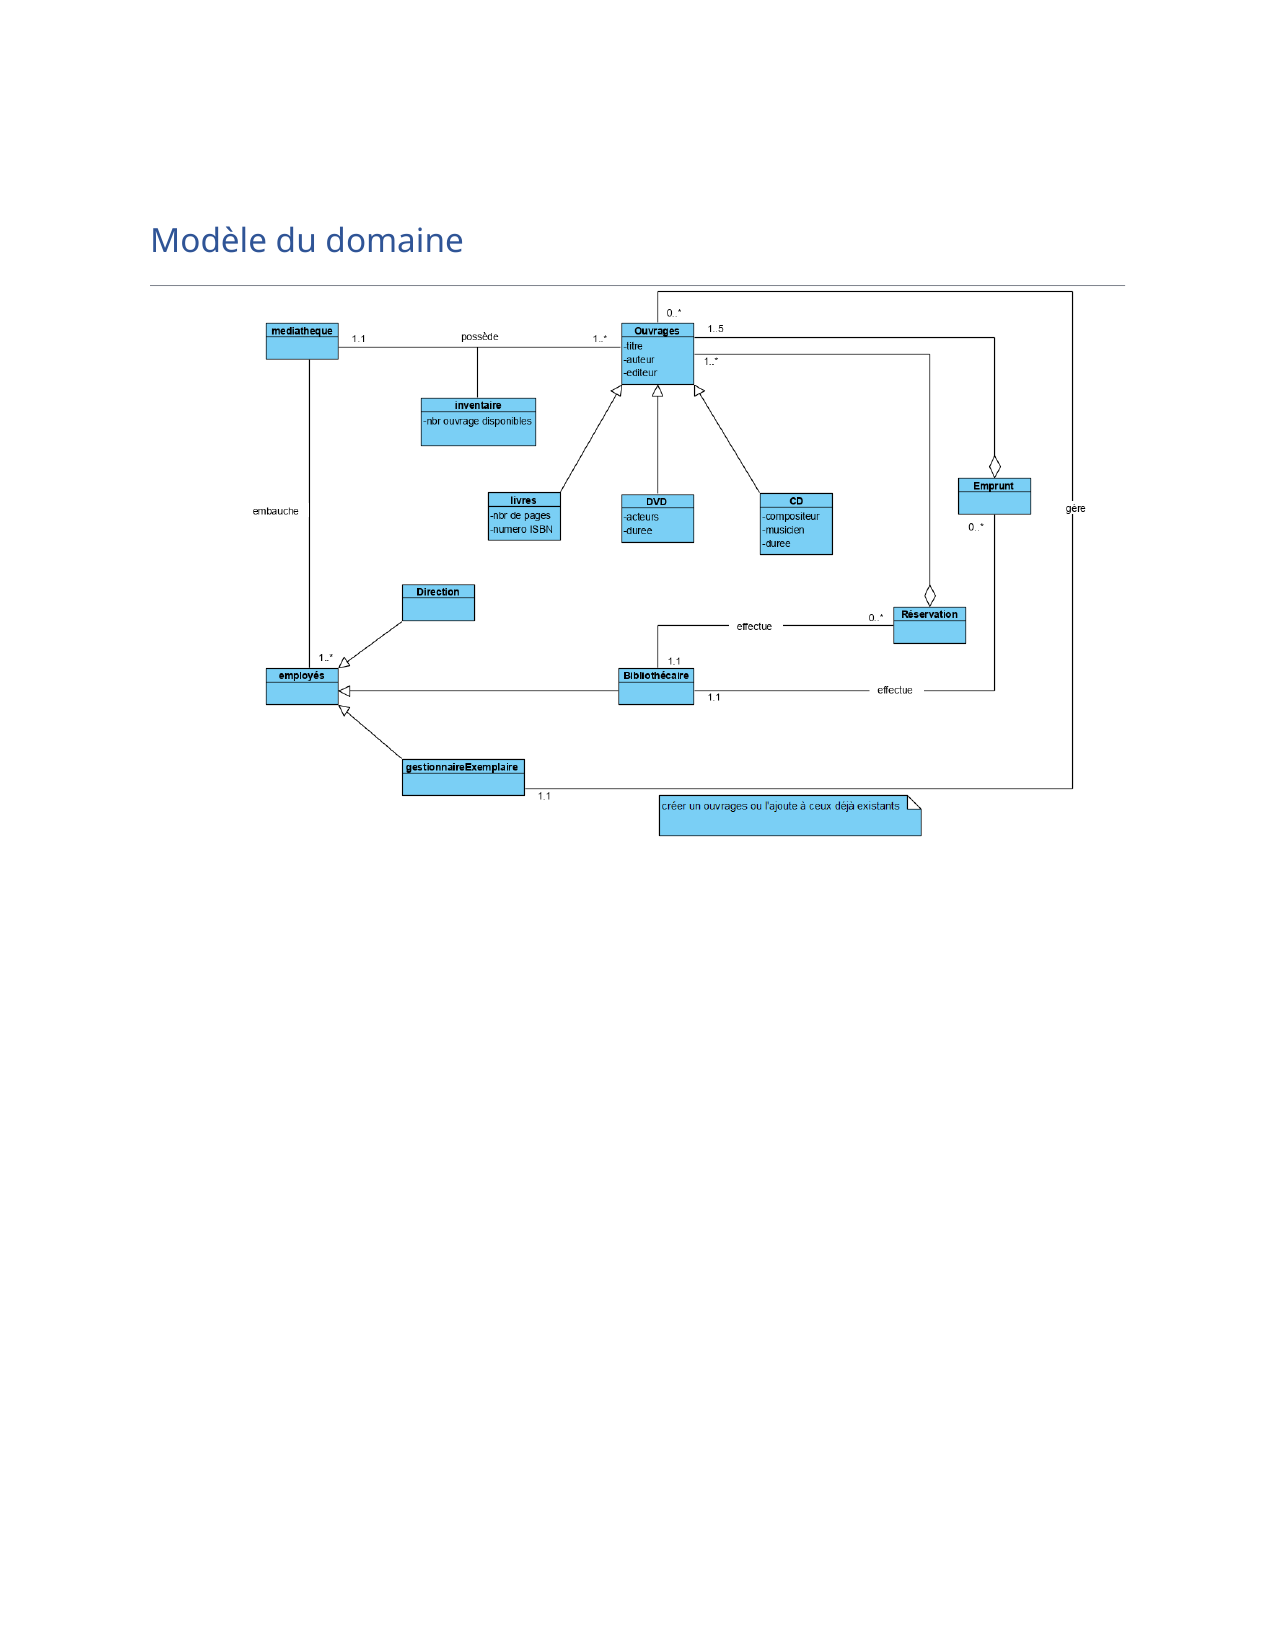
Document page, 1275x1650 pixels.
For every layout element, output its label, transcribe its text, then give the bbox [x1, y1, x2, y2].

subtitle Modèle du domaine [150, 217, 1125, 262]
picture [150, 285, 1125, 856]
